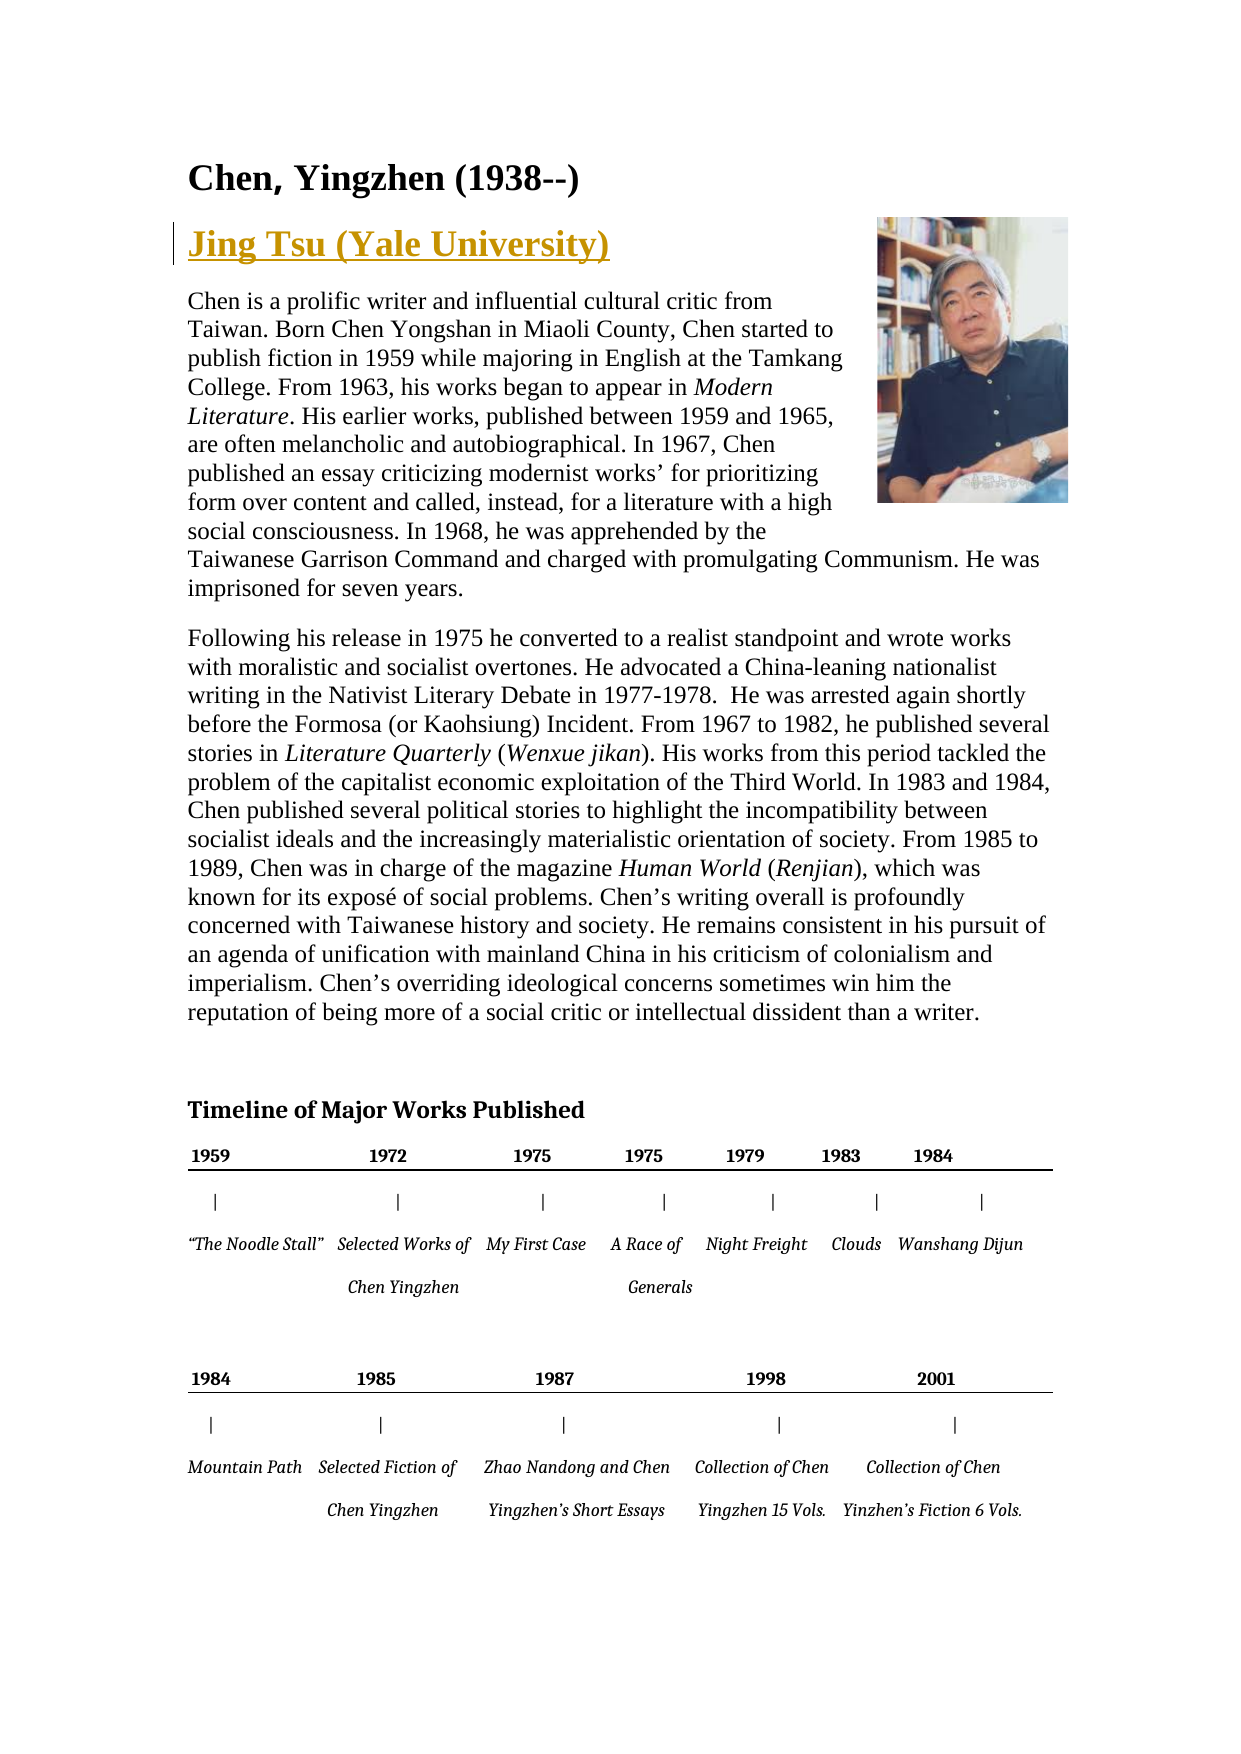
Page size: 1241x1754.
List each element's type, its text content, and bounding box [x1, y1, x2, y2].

text Chen Yingzhen Yingzhen’s Short Essays Yingzhen 15 Vols. Yinzhen’s Fiction 6 Vols. [187, 1499, 1053, 1521]
text | | | | | | | [187, 1191, 1053, 1213]
text 1959 1972 1975 1975 1979 1983 1984 [187, 1145, 1053, 1171]
text Chen Yingzhen Generals [187, 1276, 1053, 1298]
text Chen is a prolific writer and influential cultural critic from Taiwan. Born Chen Yongshan in Miaoli County, Chen started to publish fiction in 1959 while majoring in English at the Tamkang College. From 1963, his works began to appear in Modern Literature. His earlier works, published between 1959 and 1965, are often melancholic and autobiographical. In 1967, Chen published an essay criticizing modernist works’ for prioritizing form over content and called, instead, for a literature with a high social consciousness. In 1968, he was apprehended by the Taiwanese Garrison Command and charged with promulgating Communism. He was imprisoned for seven years. [187, 286, 1059, 602]
text Timeline of Major Works Published [187, 1096, 1053, 1124]
text Mountain Path Selected Fiction of Zhao Nandong and Chen Collection of Chen Collection of Chen [187, 1457, 1053, 1478]
picture [877, 217, 1069, 503]
text 1984 1985 1987 1998 2001 [187, 1368, 1053, 1393]
text | | | | | [187, 1414, 1053, 1436]
text Following his release in 1975 he converted to a realist standpoint and wrote works with moralistic and socialist overtones. He advocated a China-leaning nationalist writing in the Nativist Literary Debate in 1977-1978. He was arrested again shortly before the Formosa (or Kaohsiung) Incident. From 1967 to 1982, he published several stories in Literature Quarterly (Wenxue jikan). His works from this period tackled the problem of the capitalist economic exploitation of the Third World. In 1983 and 1984, Chen published several political stories to highlight the incompatibility between socialist ideals and the increasingly materialistic orientation of society. From 1985 to 1989, Chen was in charge of the magazine Human World (Renjian), which was known for its exposé of social problems. Chen’s writing overall is profoundly concerned with Taiwanese history and society. He remains consistent in his pursuit of an agenda of unification with mainland China in his criticism of colonialism and imperialism. Chen’s overriding ideological concerns sometimes win him the reputation of being more of a social critic or intellectual dissident than a writer. [187, 623, 1053, 1025]
text “The Noodle Stall” Selected Works of My First Case A Race of Night Freight Clouds Wanshang Dijun [187, 1234, 1053, 1255]
text Chen, Yingzhen (1938--) [187, 150, 1053, 201]
